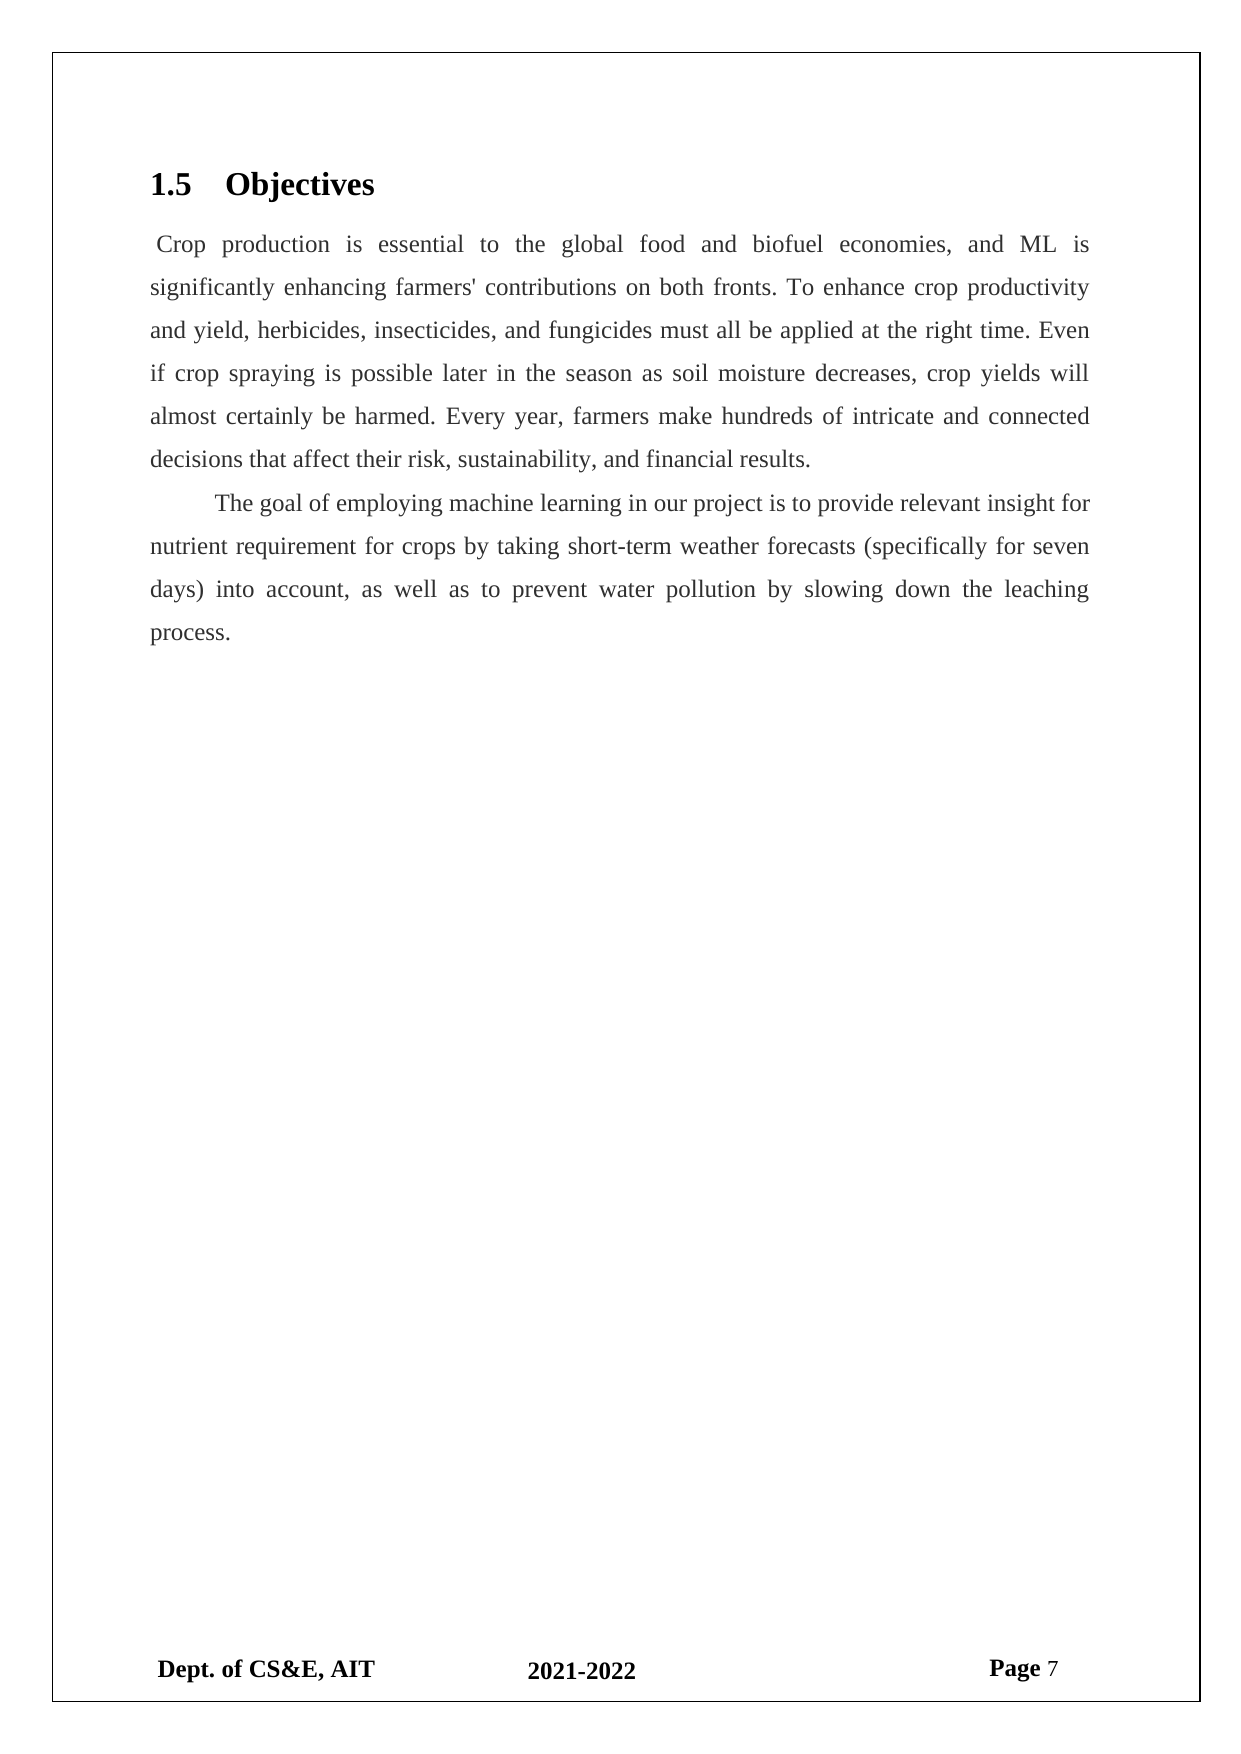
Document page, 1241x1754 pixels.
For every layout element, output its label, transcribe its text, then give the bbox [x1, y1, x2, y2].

subtitle Objectives [150, 164, 398, 203]
text The goal of employing machine learning in our project is to provide relevant insight for nutrient requirement for crops by taking short-term weather forecasts (specifically for seven days) into account, as well as to prevent water pollution by slowing down the leaching process. [150, 488, 1091, 646]
text Crop production is essential to the global food and biofuel economies, and ML is significantly enhancing farmers' contributions on both fronts. To enhance crop productivity and yield, herbicides, insecticides, and fungicides must all be applied at the right time. Even if crop spraying is possible later in the season as soil moisture decreases, crop yields will almost certainly be harmed. Every year, farmers make hundreds of intricate and connected decisions that affect their risk, sustainability, and financial results. [150, 229, 1091, 473]
